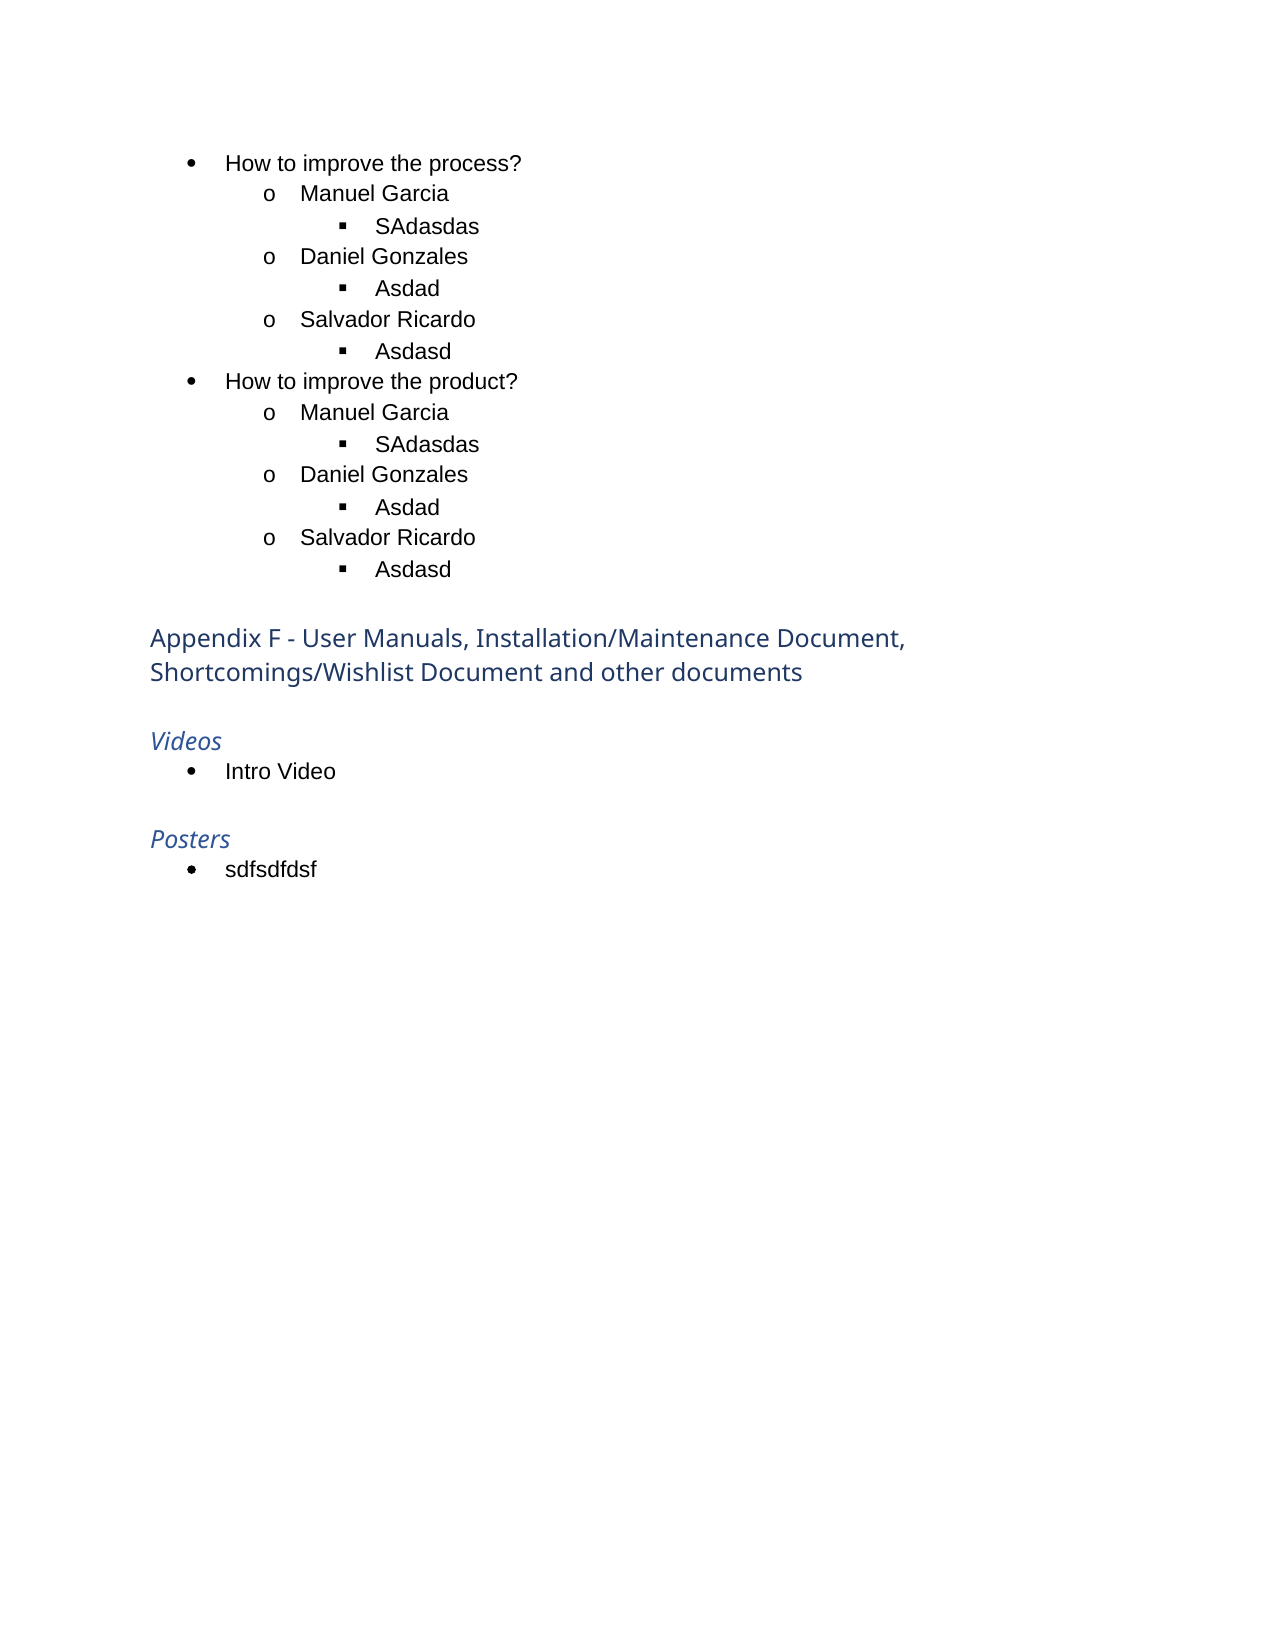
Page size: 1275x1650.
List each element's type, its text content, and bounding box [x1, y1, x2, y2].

subtitle Appendix F - User Manuals, Installation/Maintenance Document, Shortcomings/Wishlist Document and other documents [150, 621, 1125, 689]
list How to improve the process? [187, 150, 1125, 176]
list Daniel Gonzales [262, 243, 1125, 271]
list Manuel Garcia [262, 398, 1125, 427]
list Asdasd [337, 338, 1125, 364]
list Manuel Garcia [262, 180, 1125, 208]
list Daniel Gonzales [262, 461, 1125, 489]
subtitle Posters [150, 822, 1125, 856]
list Intro Video [187, 758, 1125, 784]
list Asdasd [337, 556, 1125, 583]
list How to improve the product? [187, 368, 1125, 395]
subtitle Videos [150, 723, 1125, 758]
list SAdasdas [337, 431, 1125, 457]
list sdfsdfdsf [187, 856, 1125, 883]
list Asdad [337, 275, 1125, 302]
list Salvador Ricardo [262, 306, 1125, 334]
list Asdad [337, 494, 1125, 520]
list SAdasdas [337, 213, 1125, 239]
list Salvador Ricardo [262, 524, 1125, 552]
